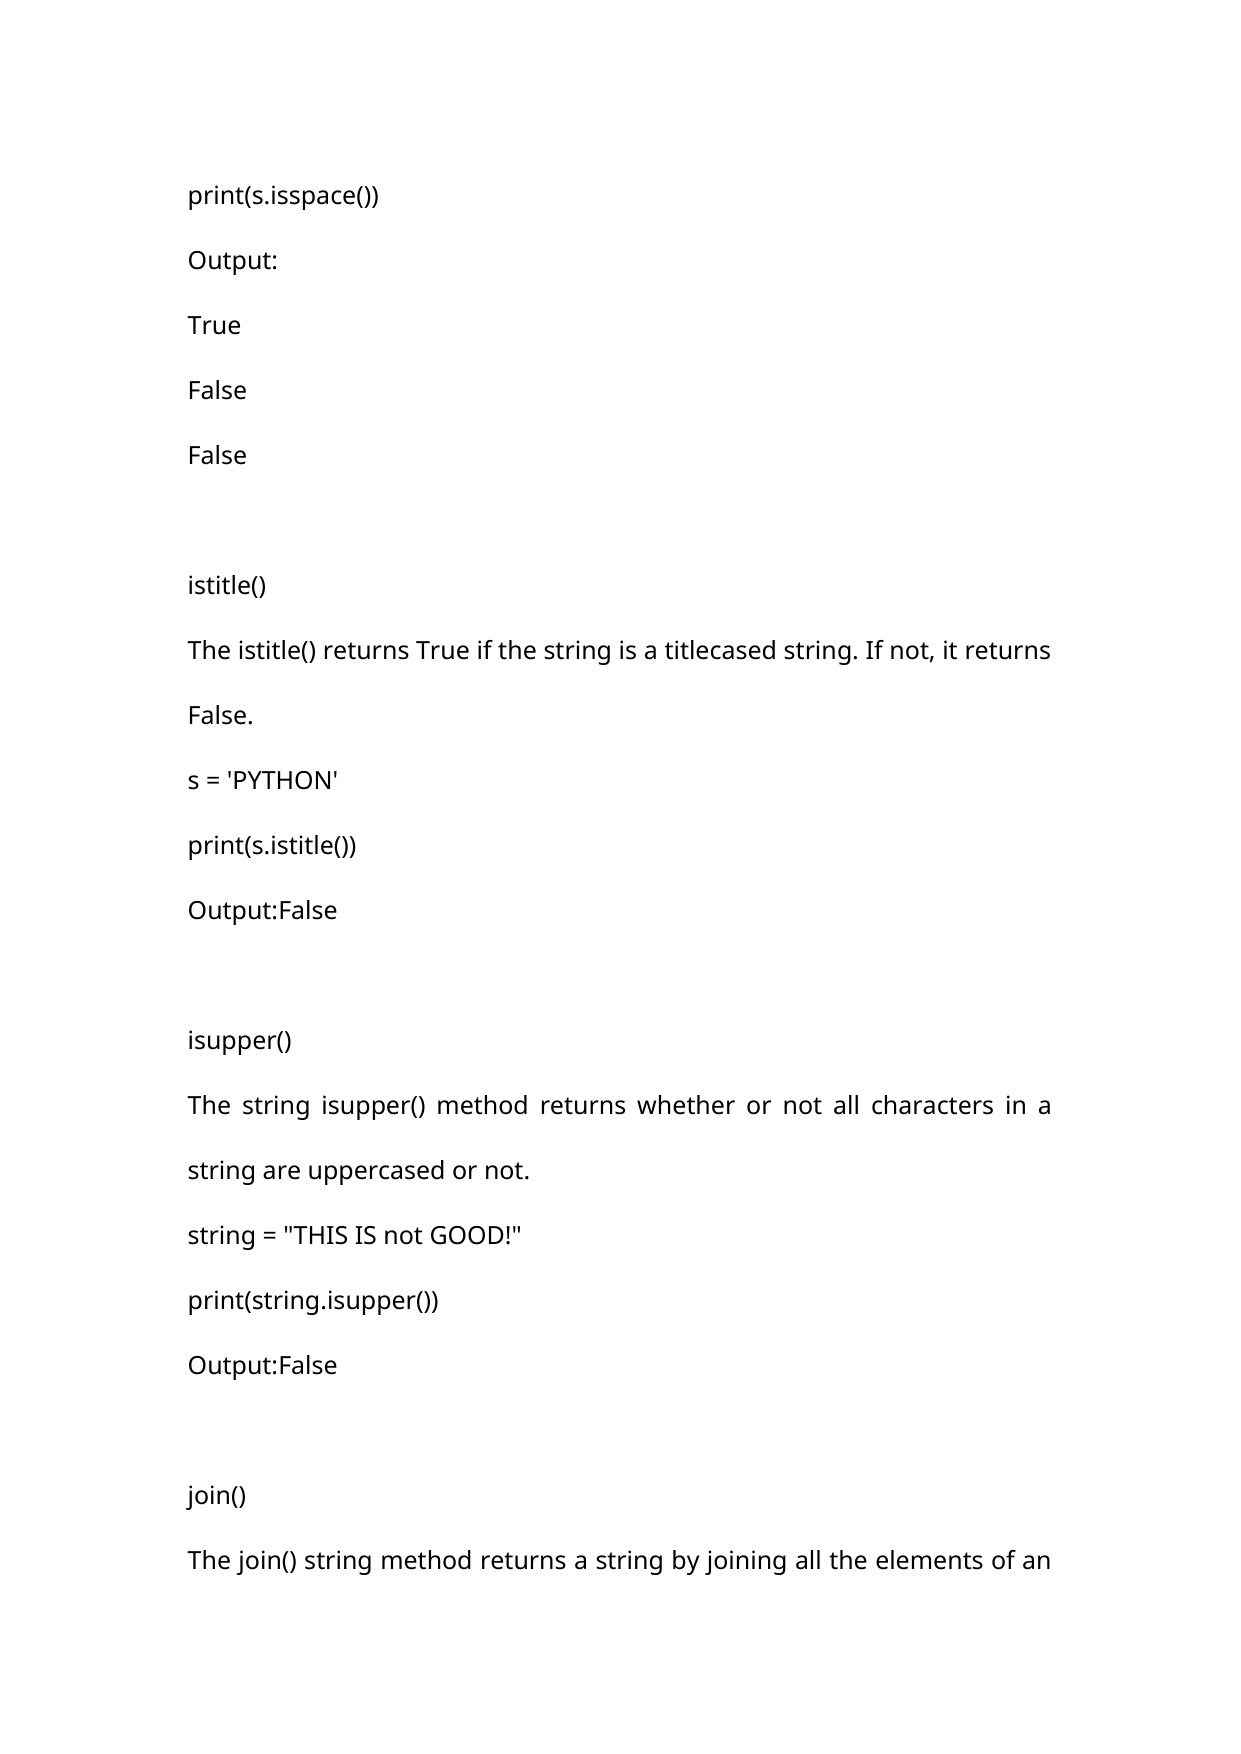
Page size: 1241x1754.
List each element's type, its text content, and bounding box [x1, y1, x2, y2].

text Output:False [187, 877, 1053, 942]
text The string isupper() method returns whether or not all characters in a string are uppercased or not. [187, 1072, 1053, 1202]
text Output:False [187, 1332, 1053, 1397]
text print(string.isupper()) [187, 1267, 1053, 1332]
text Output: [187, 227, 1053, 292]
text isupper() [187, 1007, 1053, 1072]
text join() [187, 1462, 1053, 1527]
text istitle() [187, 552, 1053, 617]
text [187, 1527, 1053, 1592]
text False [187, 357, 1053, 422]
text The istitle() returns True if the string is a titlecased string. If not, it returns False. [187, 617, 1053, 747]
text True [187, 292, 1053, 357]
text string = "THIS IS not GOOD!" [187, 1202, 1053, 1267]
text False [187, 422, 1053, 487]
text s = 'PYTHON' [187, 747, 1053, 812]
text print(s.istitle()) [187, 812, 1053, 877]
text print(s.isspace()) [187, 162, 1053, 227]
